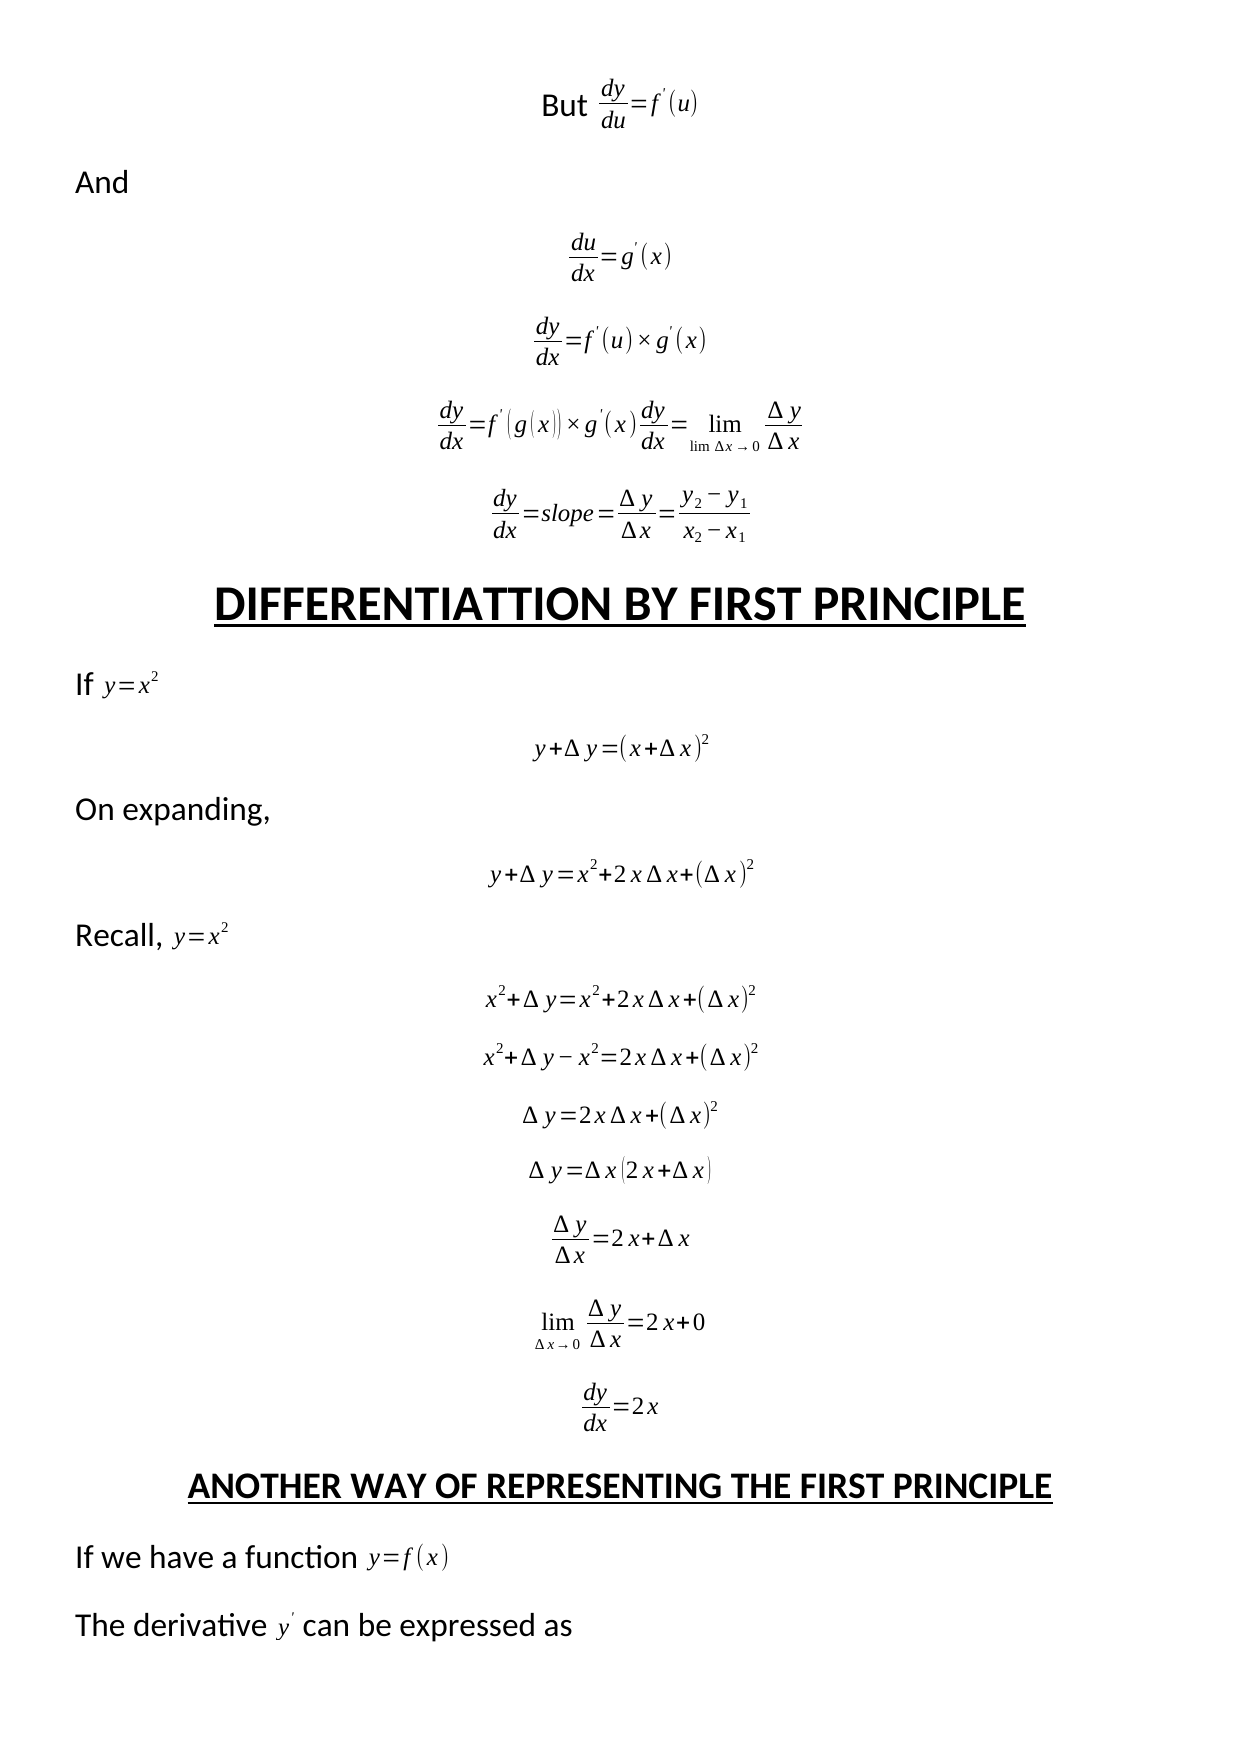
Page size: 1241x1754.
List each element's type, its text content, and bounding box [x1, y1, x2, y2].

text And [75, 161, 1165, 202]
text On expanding, [75, 788, 1165, 829]
text If we have a function [75, 1536, 1165, 1577]
text Recall, [75, 914, 1165, 954]
text But [75, 75, 1165, 134]
text The derivative can be expressed as [75, 1604, 1165, 1644]
text If [75, 663, 1165, 703]
text ANOTHER WAY OF REPRESENTING THE FIRST PRINCIPLE [75, 1462, 1165, 1508]
text DIFFERENTIATTION BY FIRST PRINCIPLE [75, 572, 1165, 633]
